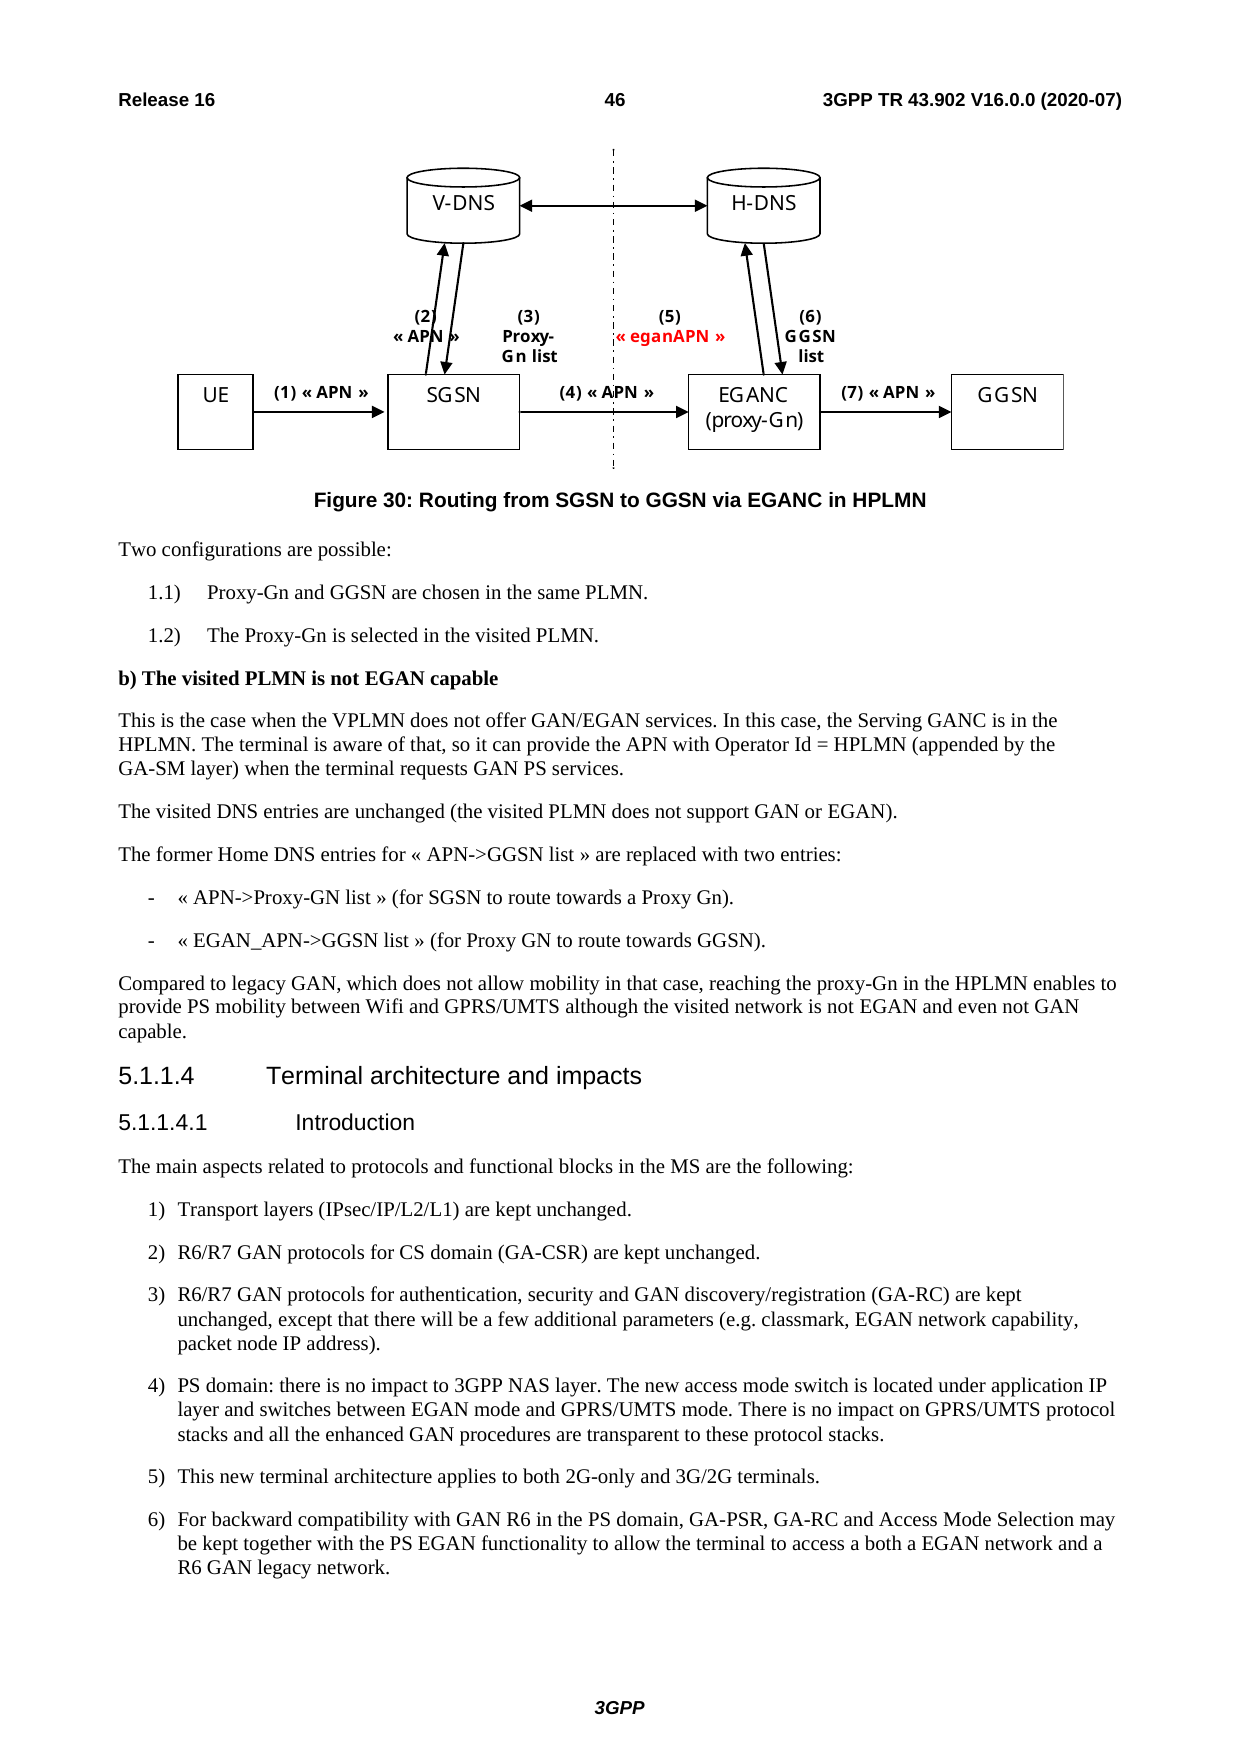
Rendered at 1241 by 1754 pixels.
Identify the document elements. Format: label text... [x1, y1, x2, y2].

text 6) For backward compatibility with GAN R6 in the PS domain, GA-PSR, GA-RC and Access Mode Selection may be kept together with the PS EGAN functionality to allow the terminal to access a both a EGAN network and a R6 GAN legacy network. [148, 1507, 1122, 1579]
text The former Home DNS entries for « APN->GGSN list » are replaced with two entries: [118, 842, 1122, 866]
text The visited DNS entries are unchanged (the visited PLMN does not support GAN or EGAN). [118, 799, 1122, 823]
text 2) R6/R7 GAN protocols for CS domain (GA-CSR) are kept unchanged. [148, 1239, 1122, 1264]
text Figure 30: Routing from SGSN to GGSN via EGANC in HPLMN [118, 488, 1122, 512]
text 1.1) Proxy-Gn and GGSN are chosen in the same PLMN. [148, 580, 1122, 604]
text 1.2) The Proxy-Gn is selected in the visited PLMN. [148, 623, 1122, 647]
text The main aspects related to protocols and functional blocks in the MS are the following: [118, 1154, 1122, 1178]
text This is the case when the VPLMN does not offer GAN/EGAN services. In this case, the Serving GANC is in the HPLMN. The terminal is aware of that, so it can provide the APN with Operator Id = HPLMN (appended by the GA-SM layer) when the terminal requests GAN PS services. [118, 708, 1122, 780]
text Two configurations are possible: [118, 537, 1122, 561]
subtitle 5.1.1.4.1 Introduction [118, 1109, 1122, 1135]
text Compared to legacy GAN, which does not allow mobility in that case, reaching the proxy-Gn in the HPLMN enables to provide PS mobility between Wifi and GPRS/UMTS although the visited network is not EGAN and even not GAN capable. [118, 970, 1122, 1043]
subtitle 5.1.1.4 Terminal architecture and impacts [118, 1061, 1122, 1090]
text b) The visited PLMN is not EGAN capable [118, 665, 1122, 689]
text - « APN->Proxy-GN list » (for SGSN to route towards a Proxy Gn). [148, 885, 1122, 909]
text 1) Transport layers (IPsec/IP/L2/L1) are kept unchanged. [148, 1197, 1122, 1221]
text 5) This new terminal architecture applies to both 2G-only and 3G/2G terminals. [148, 1464, 1122, 1488]
text 4) PS domain: there is no impact to 3GPP NAS layer. The new access mode switch is located under application IP layer and switches between EGAN mode and GPRS/UMTS mode. There is no impact on GPRS/UMTS protocol stacks and all the enhanced GAN procedures are transparent to these protocol stacks. [148, 1373, 1122, 1446]
text 3) R6/R7 GAN protocols for authentication, security and GAN discovery/registration (GA-RC) are kept unchanged, except that there will be a few additional parameters (e.g. classmark, EGAN network capability, packet node IP address). [148, 1282, 1122, 1354]
text - « EGAN_APN->GGSN list » (for Proxy GN to route towards GGSN). [148, 928, 1122, 952]
